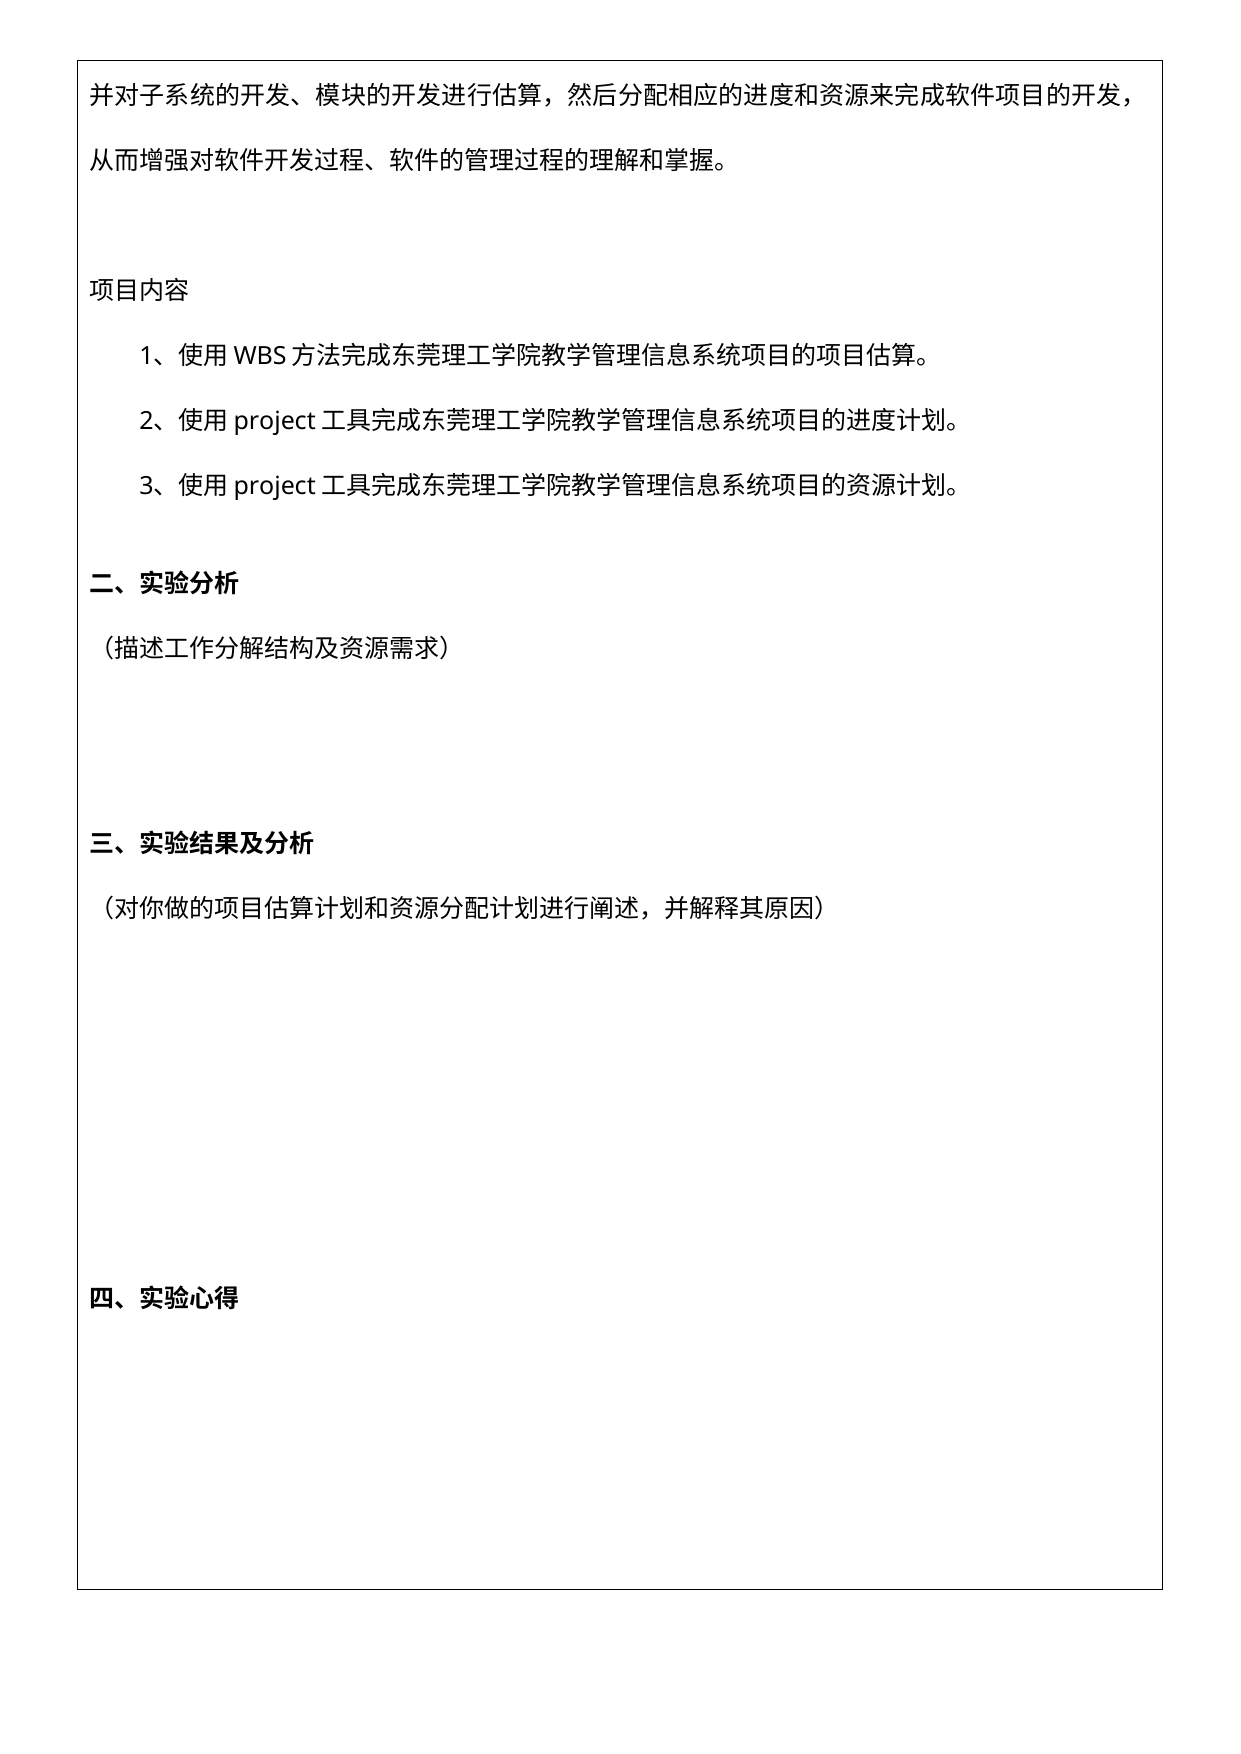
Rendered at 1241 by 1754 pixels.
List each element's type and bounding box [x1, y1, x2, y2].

table_cell [78, 61, 1162, 1589]
